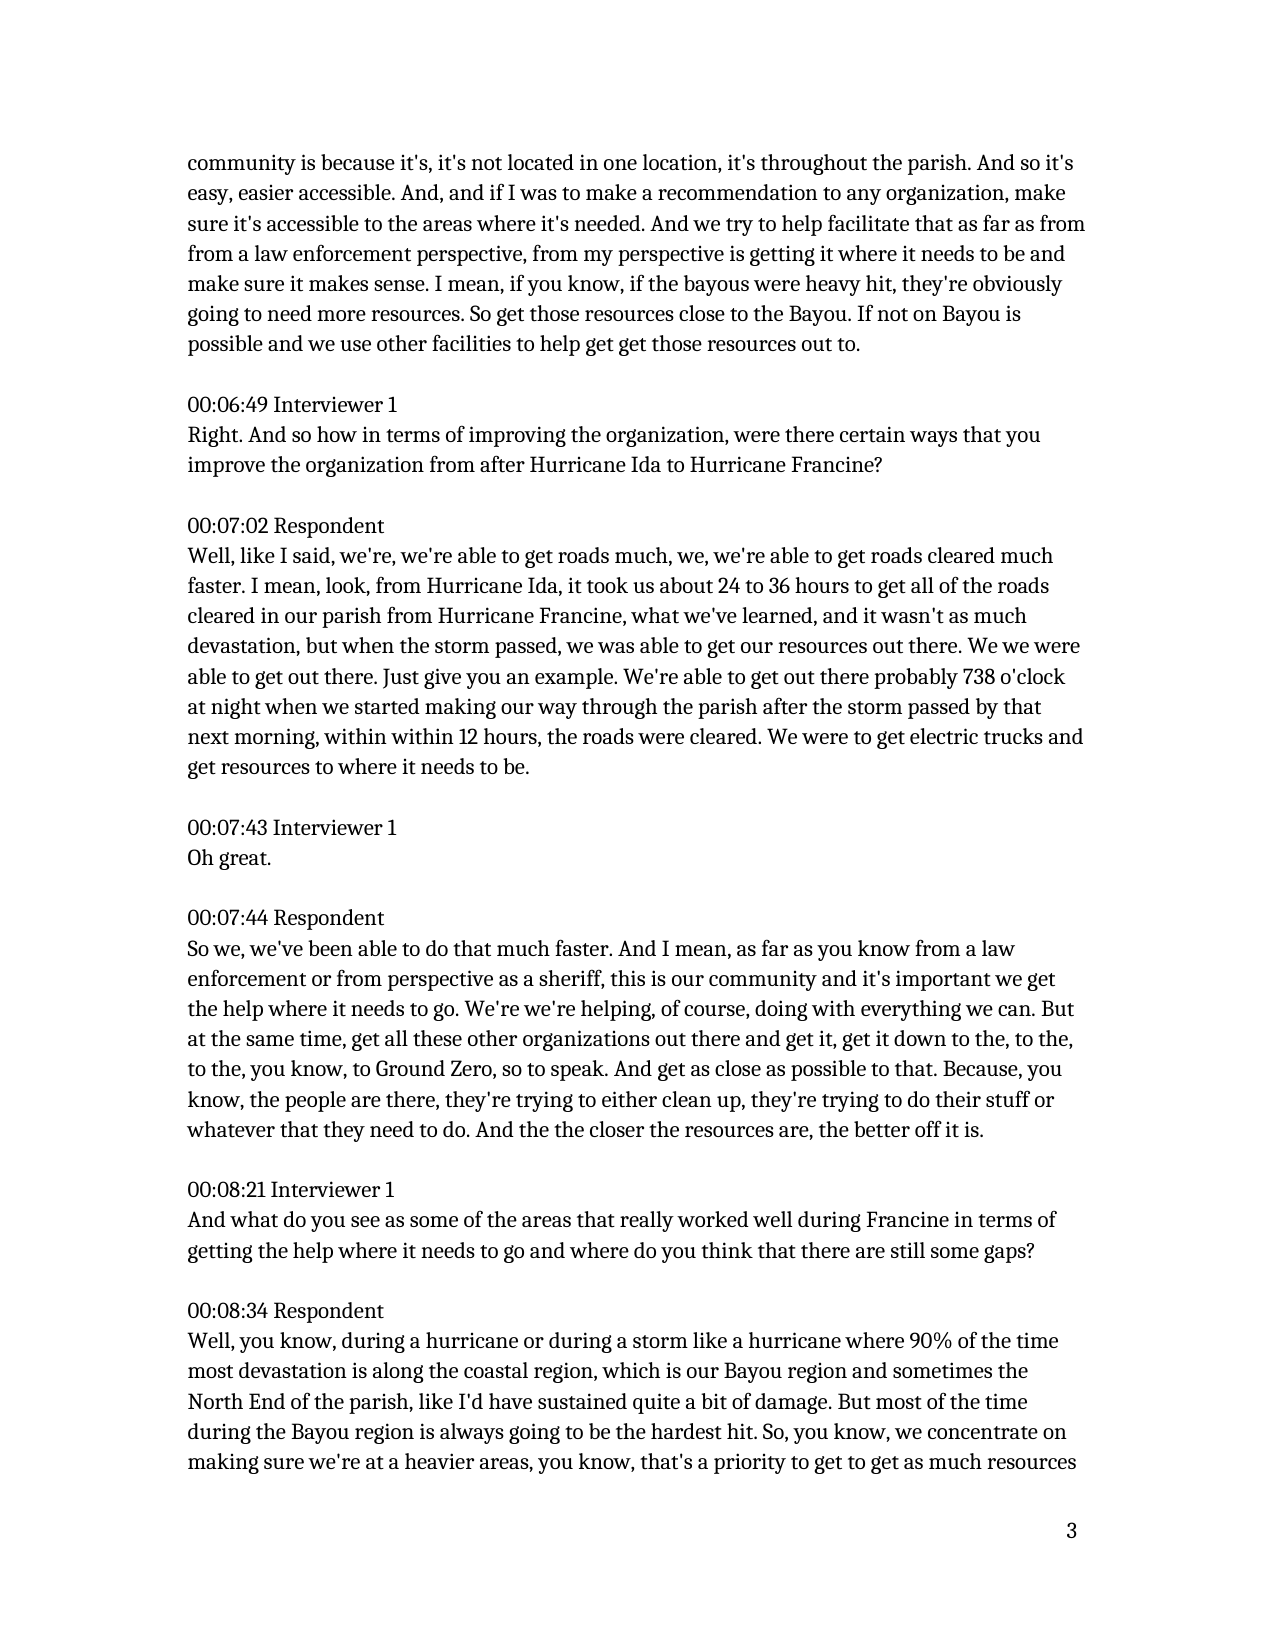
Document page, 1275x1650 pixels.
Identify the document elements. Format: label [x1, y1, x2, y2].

text [187, 150, 1087, 1475]
